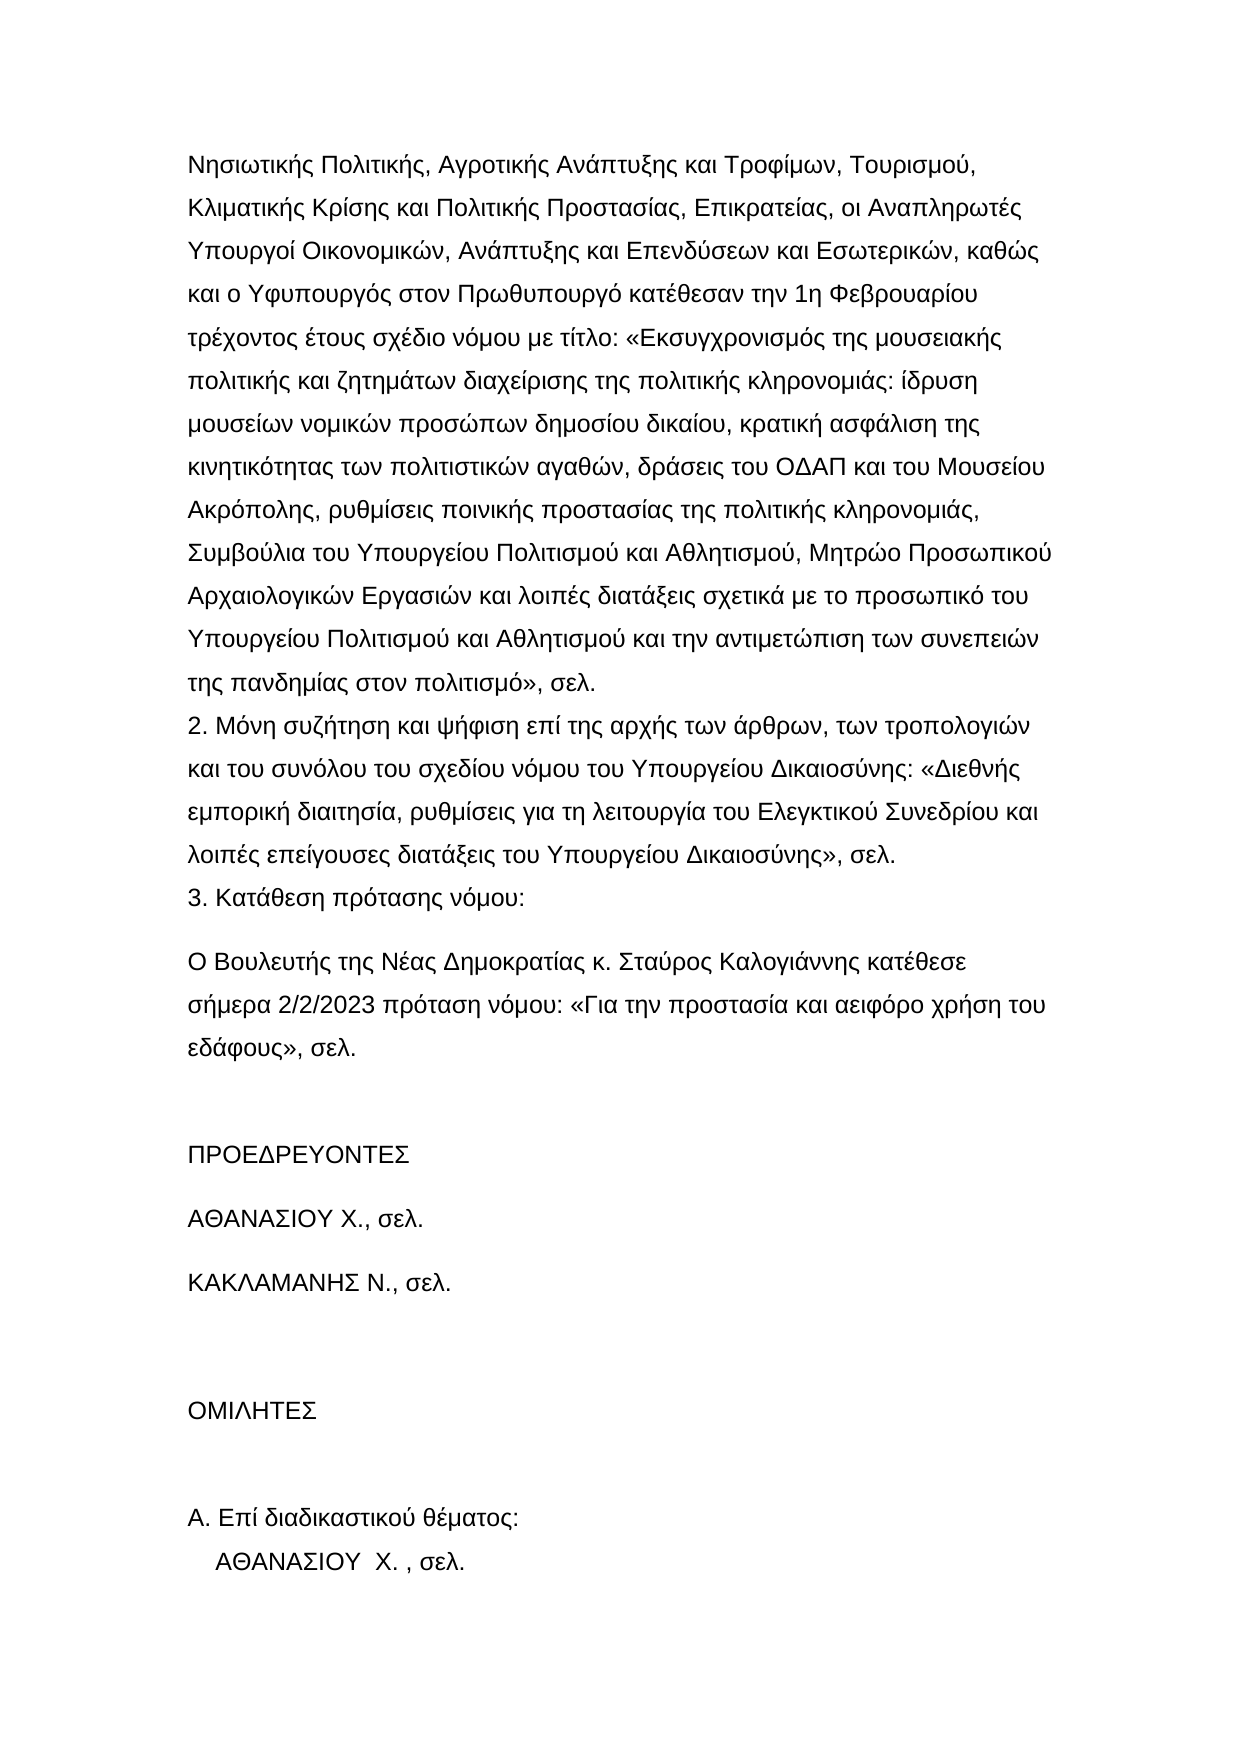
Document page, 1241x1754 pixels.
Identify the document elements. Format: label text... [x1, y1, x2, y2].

text ΠΡΟΕΔΡΕΥΟΝΤΕΣ [187, 1140, 1053, 1169]
text ΚΑΚΛΑΜΑΝΗΣ Ν., σελ. [187, 1268, 1053, 1297]
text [187, 150, 1053, 912]
text ΑΘΑΝΑΣΙΟΥ Χ., σελ. [187, 1204, 1053, 1233]
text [187, 1460, 1053, 1575]
text ΟΜΙΛΗΤΕΣ [187, 1396, 1053, 1425]
text Ο Βουλευτής της Νέας Δημοκρατίας κ. Σταύρος Καλογιάννης κατέθεσε σήμερα 2/2/2023 πρόταση νόμου: «Για την προστασία και αειφόρο χρήση του εδάφους», σελ. [187, 947, 1053, 1105]
